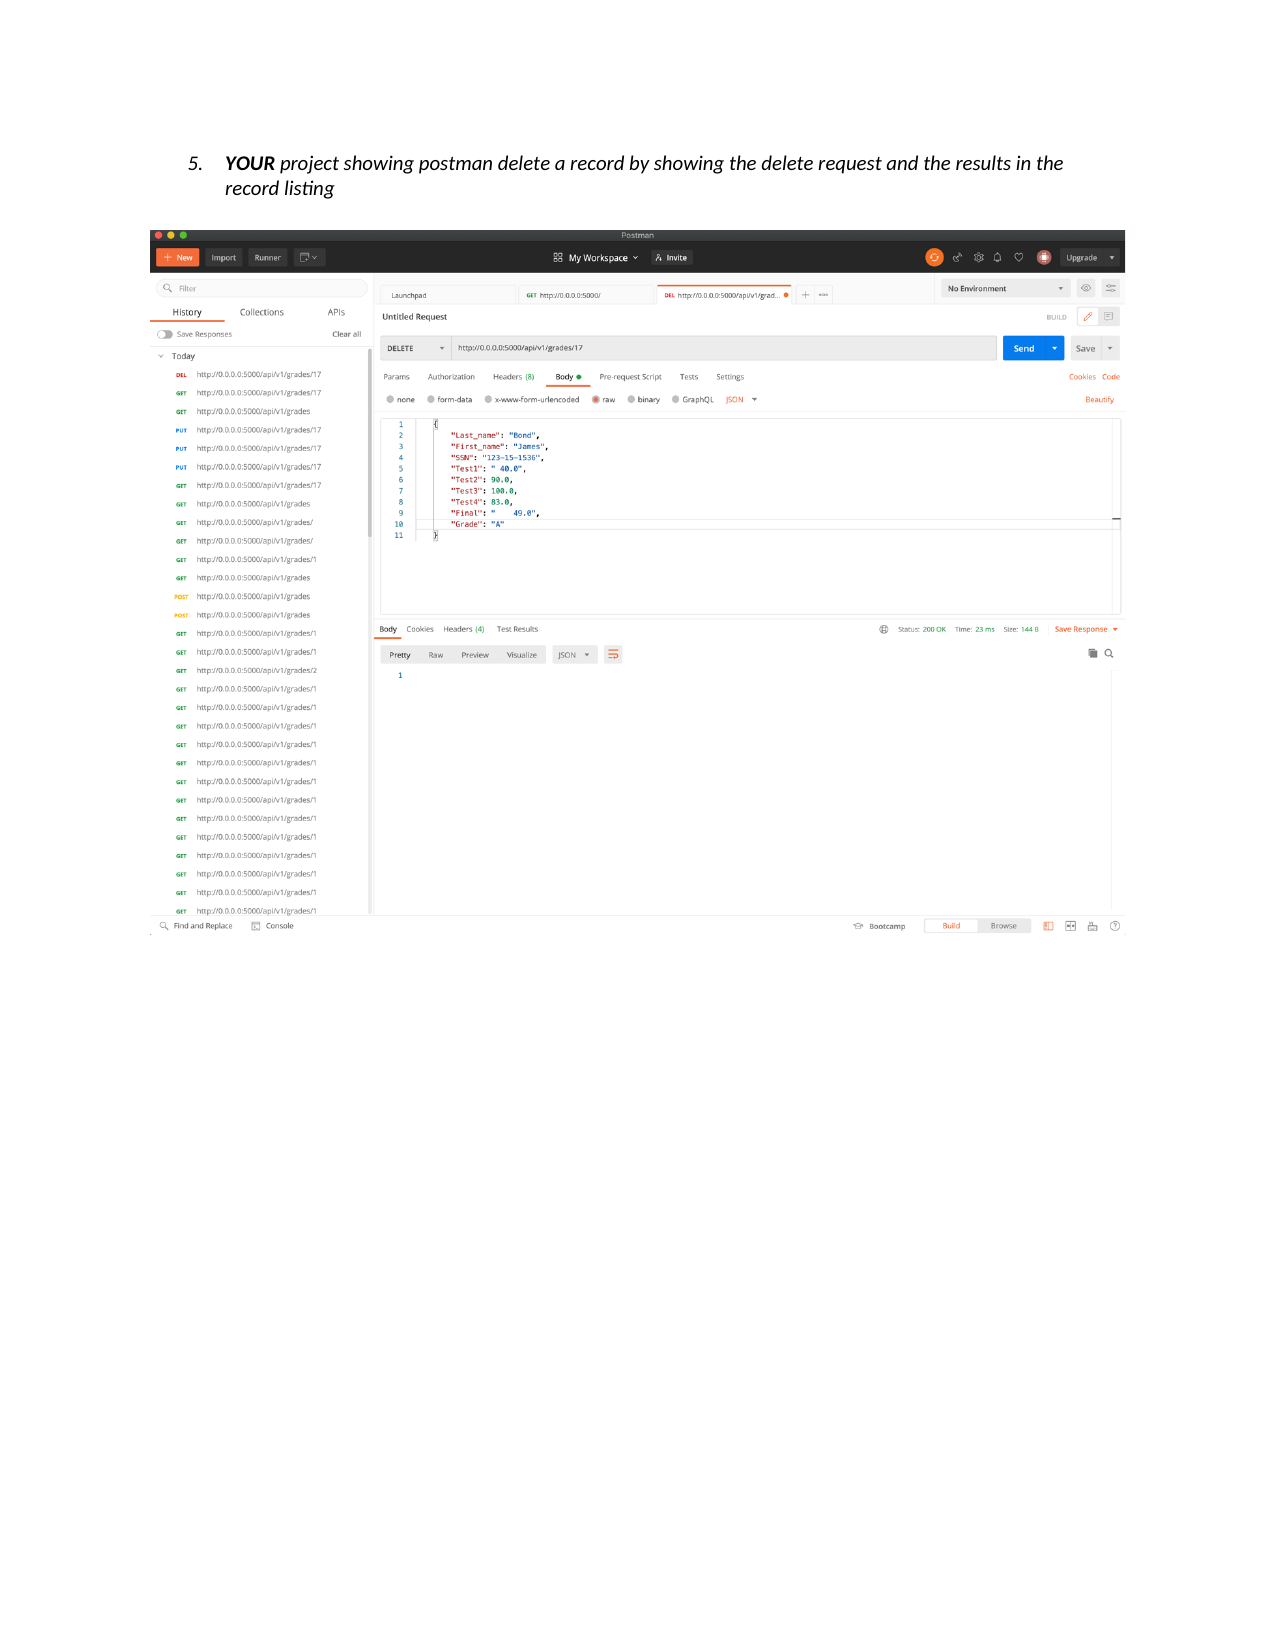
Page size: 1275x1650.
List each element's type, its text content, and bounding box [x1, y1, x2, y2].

list YOUR project showing postman delete a record by showing the delete request and the results in the record listing [187, 150, 1125, 201]
picture [150, 230, 1125, 935]
